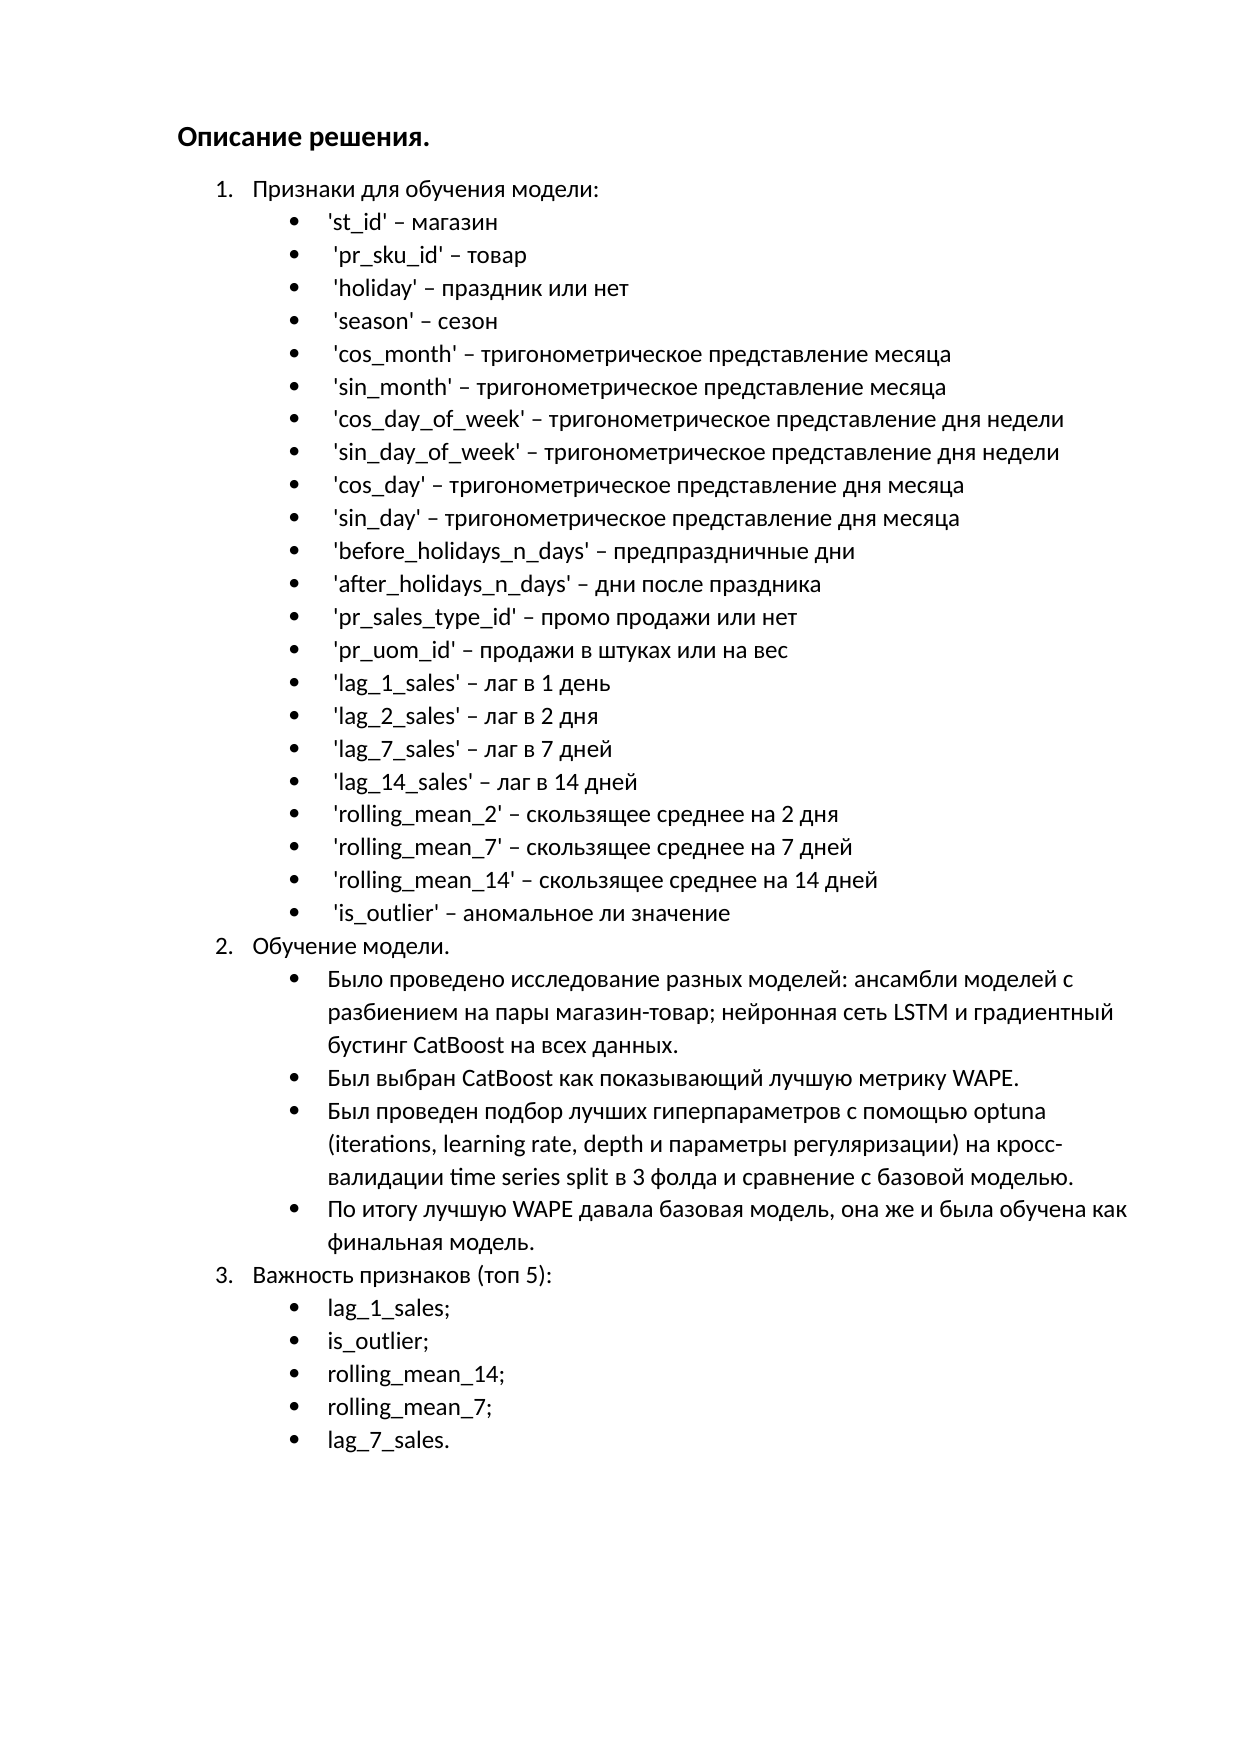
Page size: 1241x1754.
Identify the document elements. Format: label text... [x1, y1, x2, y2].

list 'lag_2_sales' – лаг в 2 дня [290, 700, 1152, 730]
list 'st_id' – магазин [290, 206, 1152, 237]
list 'lag_7_sales' – лаг в 7 дней [290, 733, 1152, 763]
list 'sin_day' – тригонометрическое представление дня месяца [290, 502, 1152, 533]
list 'lag_14_sales' – лаг в 14 дней [290, 766, 1152, 796]
list lag_1_sales; [290, 1292, 1152, 1323]
list 'cos_day' – тригонометрическое представление дня месяца [290, 469, 1152, 500]
list 'rolling_mean_7' – скользящее среднее на 7 дней [290, 832, 1152, 862]
list 'season' – сезон [290, 305, 1152, 335]
text Описание решения. [177, 118, 1152, 154]
list lag_7_sales. [290, 1424, 1152, 1454]
list 'lag_1_sales' – лаг в 1 день [290, 667, 1152, 697]
list По итогу лучшую WAPE давала базовая модель, она же и была обучена как финальная модель. [290, 1194, 1152, 1257]
list Был выбран CatBoost как показывающий лучшую метрику WAPE. [290, 1062, 1152, 1092]
list 'rolling_mean_14' – скользящее среднее на 14 дней [290, 864, 1152, 895]
list 'is_outlier' – аномальное ли значение [290, 897, 1152, 928]
list Важность признаков (топ 5): [215, 1259, 1152, 1290]
list Было проведено исследование разных моделей: ансамбли моделей с разбиением на пары магазин-товар; нейронная сеть LSTM и градиентный бустинг CatBoost на всех данных. [290, 963, 1152, 1059]
list Обучение модели. [215, 930, 1152, 961]
list 'after_holidays_n_days' – дни после праздника [290, 568, 1152, 599]
list Был проведен подбор лучших гиперпараметров с помощью optuna (iterations, learning rate, depth и параметры регуляризации) на кросс-валидации time series split в 3 фолда и сравнение с базовой моделью. [290, 1095, 1152, 1191]
list 'sin_day_of_week' – тригонометрическое представление дня недели [290, 437, 1152, 467]
list 'sin_month' – тригонометрическое представление месяца [290, 371, 1152, 401]
list 'holiday' – праздник или нет [290, 272, 1152, 302]
list is_outlier; [290, 1325, 1152, 1356]
list 'before_holidays_n_days' – предпраздничные дни [290, 535, 1152, 566]
list Признаки для обучения модели: [215, 173, 1152, 204]
list 'rolling_mean_2' – скользящее среднее на 2 дня [290, 799, 1152, 829]
list rolling_mean_7; [290, 1391, 1152, 1422]
list 'pr_sales_type_id' – промо продажи или нет [290, 601, 1152, 632]
list 'pr_uom_id' – продажи в штуках или на вес [290, 634, 1152, 664]
list 'cos_month' – тригонометрическое представление месяца [290, 338, 1152, 368]
list 'pr_sku_id' – товар [290, 239, 1152, 269]
list 'cos_day_of_week' – тригонометрическое представление дня недели [290, 404, 1152, 434]
list rolling_mean_14; [290, 1358, 1152, 1389]
